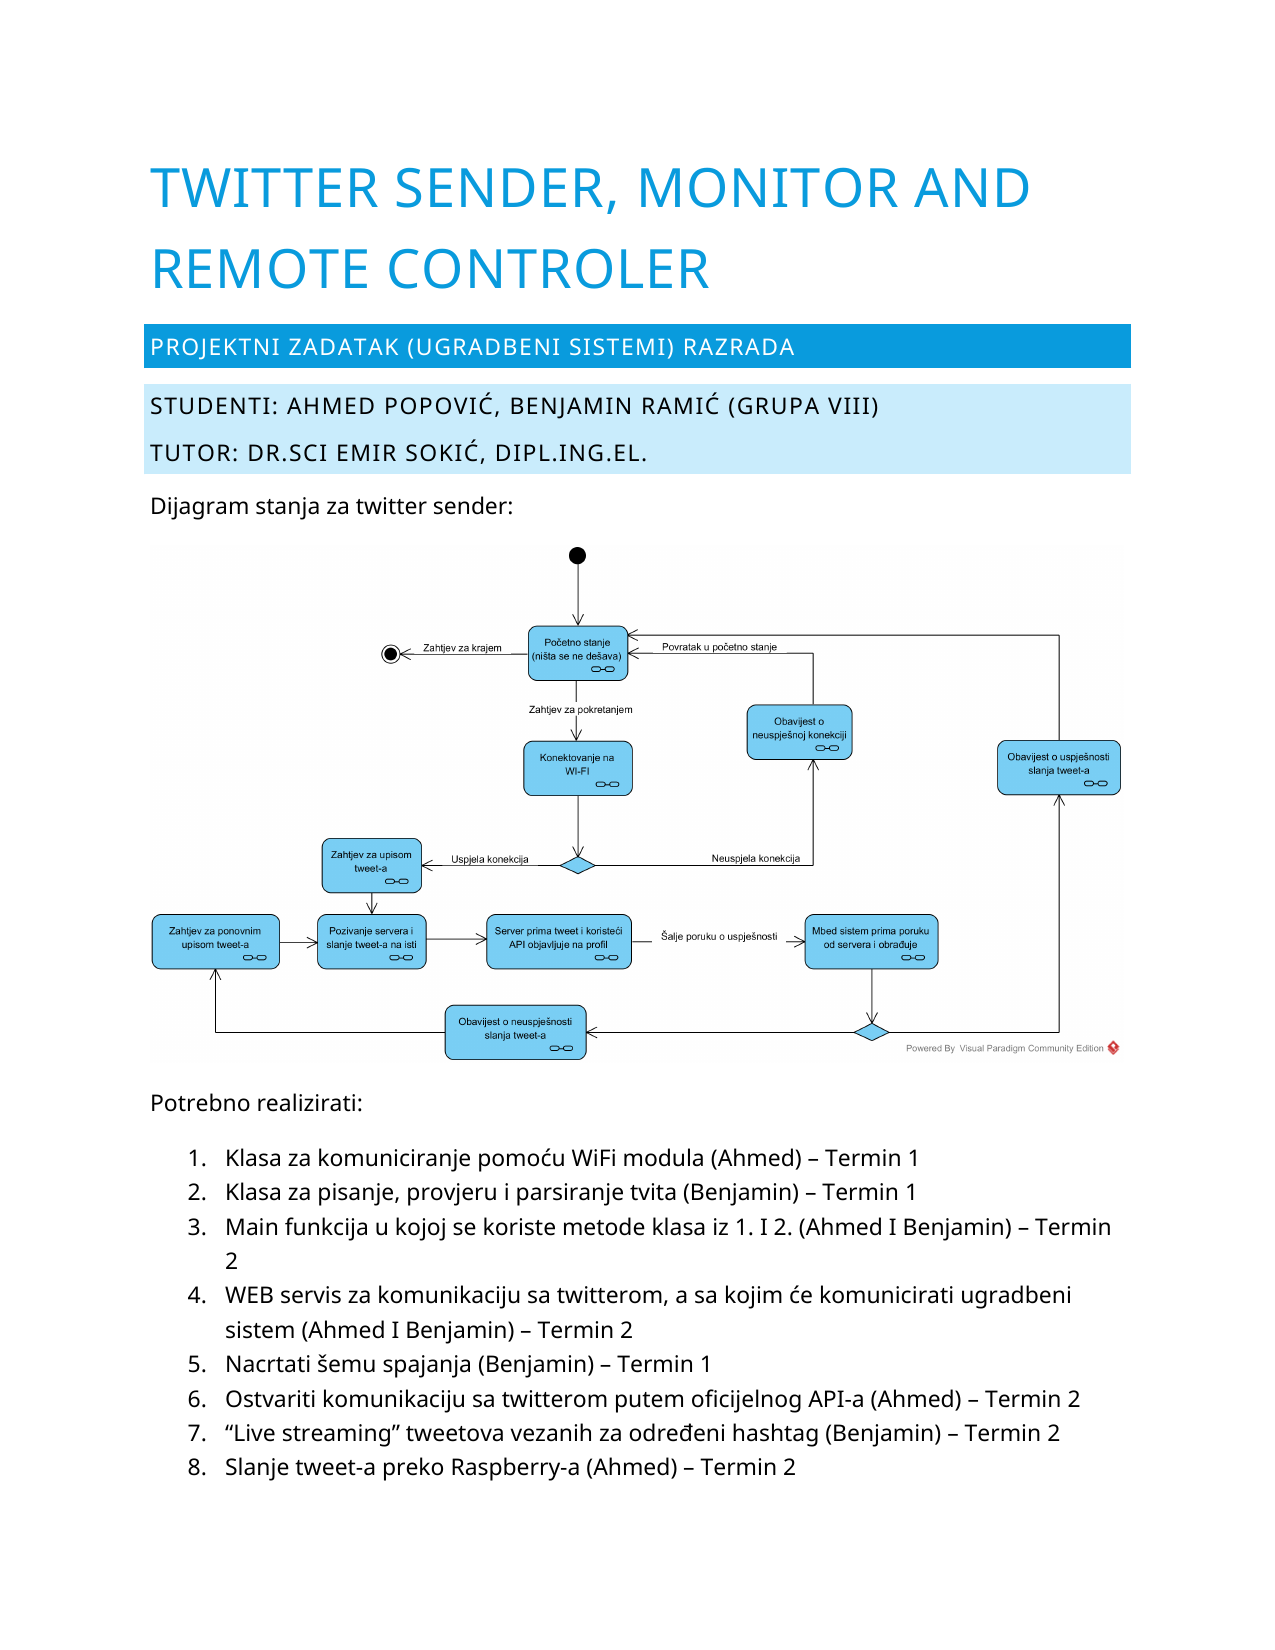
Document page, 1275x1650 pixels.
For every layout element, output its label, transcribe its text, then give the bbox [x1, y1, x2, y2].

text Potrebno realizirati: [150, 1087, 1125, 1118]
list Slanje tweet-a preko Raspberry-a (Ahmed) – Termin 2 [187, 1451, 1125, 1482]
list Nacrtati šemu spajanja (Benjamin) – Termin 1 [187, 1348, 1125, 1379]
list WEB servis za komunikaciju sa twitterom, a sa kojim će komunicirati ugradbeni sistem (Ahmed I Benjamin) – Termin 2 [187, 1279, 1125, 1345]
picture [150, 545, 1124, 1063]
subtitle Tutor: dr.sci Emir Sokić, dipl.ing.el. [150, 431, 1125, 468]
text Dijagram stanja za twitter sender: [150, 490, 1125, 521]
list Klasa za komuniciranje pomoću WiFi modula (Ahmed) – Termin 1 [187, 1142, 1125, 1173]
list “Live streaming” tweetova vezanih za određeni hashtag (Benjamin) – Termin 2 [187, 1417, 1125, 1448]
subtitle Projektni zadatak (ugradbeni sistemi) Razrada [150, 331, 1125, 362]
list Klasa za pisanje, provjeru i parsiranje tvita (Benjamin) – Termin 1 [187, 1176, 1125, 1207]
title Twitter sender, monitor and remote controler [150, 150, 1125, 305]
subtitle studenti: Ahmed popović, benjamin ramić (grupa VIII) [150, 390, 1125, 421]
list Main funkcija u kojoj se koriste metode klasa iz 1. I 2. (Ahmed I Benjamin) – Termin 2 [187, 1211, 1125, 1276]
list Ostvariti komunikaciju sa twitterom putem oficijelnog API-a (Ahmed) – Termin 2 [187, 1382, 1125, 1414]
